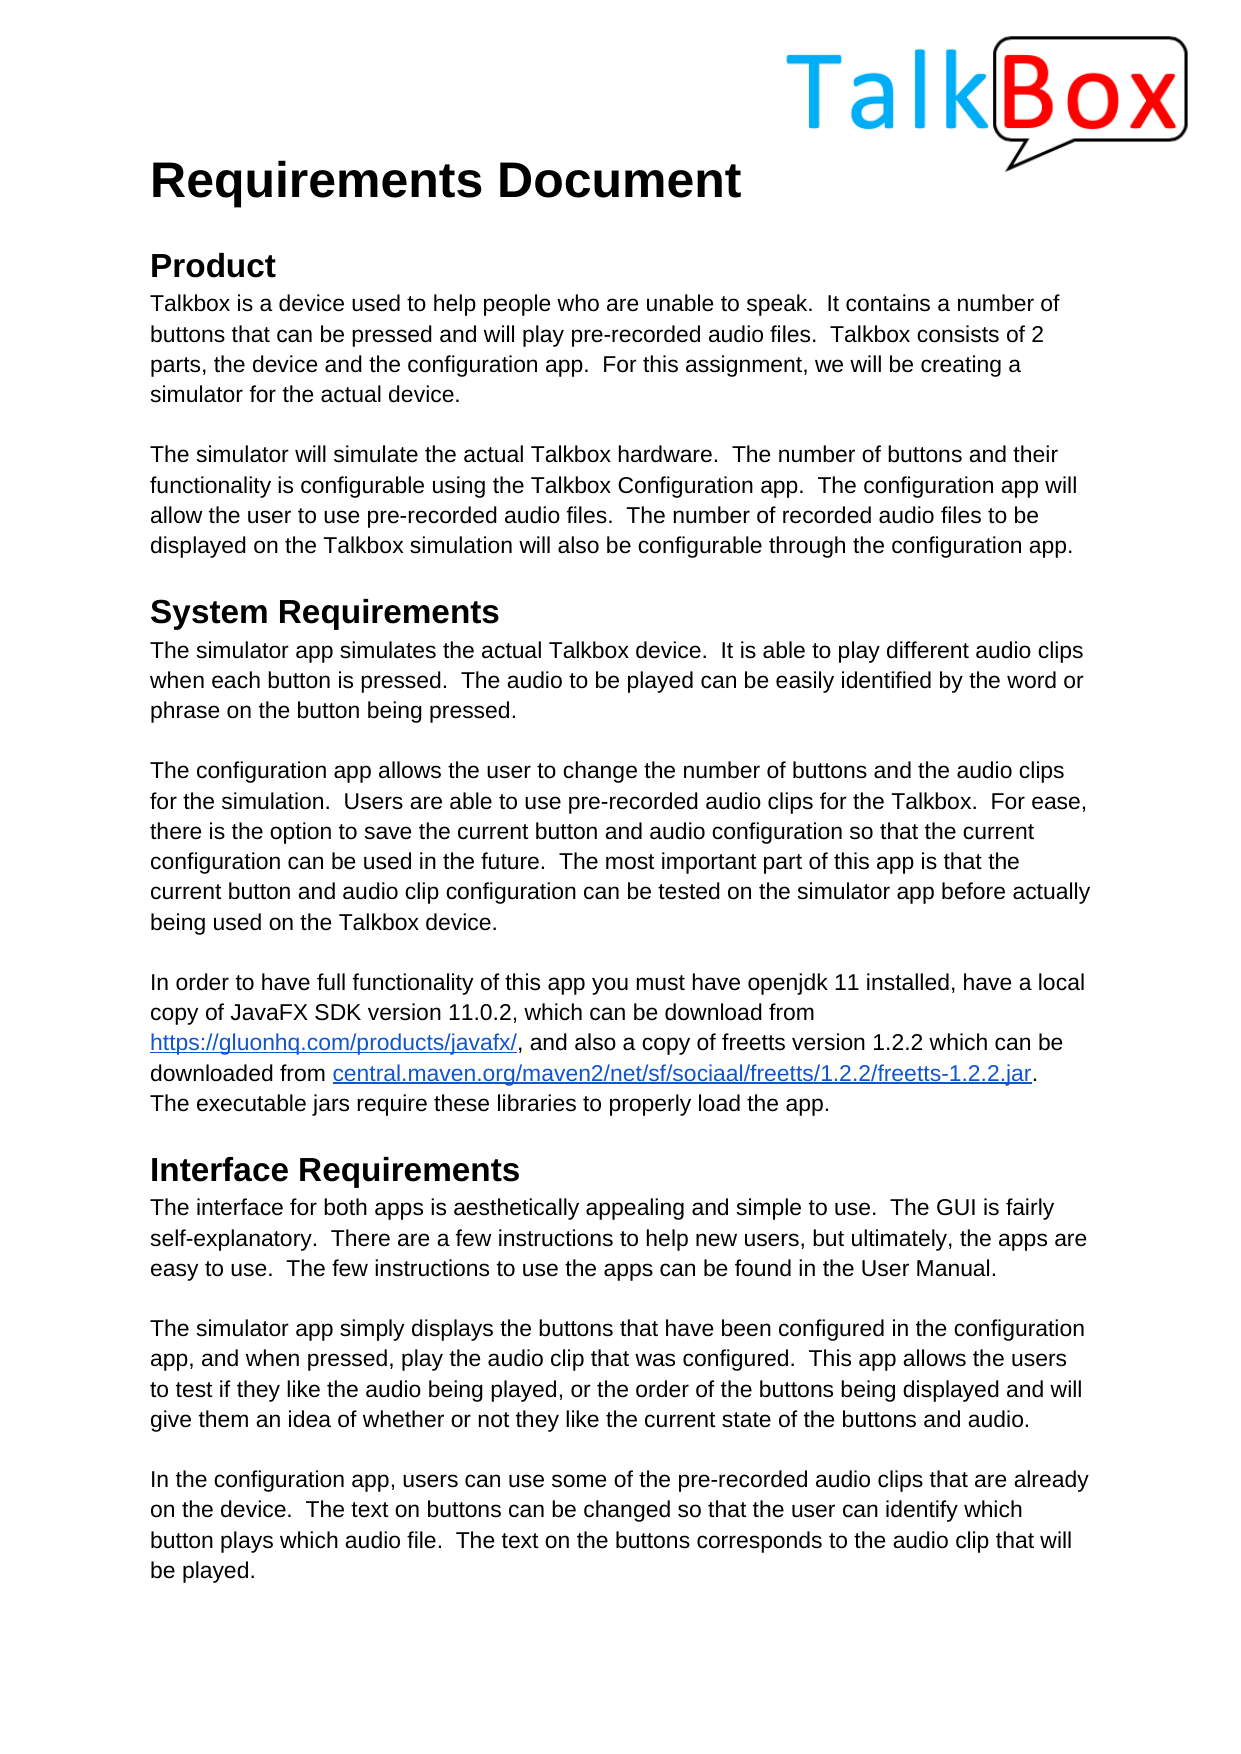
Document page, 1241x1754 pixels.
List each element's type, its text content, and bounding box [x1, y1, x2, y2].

text The interface for both apps is aesthetically appealing and simple to use. The GUI is fairly self-explanatory. There are a few instructions to help new users, but ultimately, the apps are easy to use. The few instructions to use the apps can be found in the User Manual. [150, 1194, 1090, 1281]
text Talkbox is a device used to help people who are unable to speak. It contains a number of buttons that can be pressed and will play pre-recorded audio files. Talkbox consists of 2 parts, the device and the configuration app. For this assignment, we will be creating a simulator for the actual device. [150, 290, 1090, 407]
text Product [150, 246, 1090, 285]
text The configuration app allows the user to change the number of buttons and the audio clips for the simulation. Users are able to use pre-recorded audio clips for the Talkbox. For ease, there is the option to save the current button and audio configuration so that the current configuration can be used in the future. The most important part of this app is that the current button and audio clip configuration can be tested on the simulator app before actually being used on the Talkbox device. [150, 757, 1090, 935]
text System Requirements [150, 592, 1090, 631]
picture [782, 29, 1197, 175]
text Interface Requirements [150, 1150, 1090, 1189]
text The simulator will simulate the actual Talkbox hardware. The number of buttons and their functionality is configurable using the Talkbox Configuration app. The configuration app will allow the user to use pre-recorded audio files. The number of recorded audio files to be displayed on the Talkbox simulation will also be configurable through the configuration app. [150, 441, 1090, 558]
text The simulator app simulates the actual Talkbox device. It is able to play different audio clips when each button is pressed. The audio to be played can be easily identified by the word or phrase on the button being pressed. [150, 637, 1090, 723]
text In order to have full functionality of this app you must have openjdk 11 installed, have a local copy of JavaFX SDK version 11.0.2, which can be download from https://gluonhq.com/products/javafx/, and also a copy of freetts version 1.2.2 which can be downloaded from central.maven.org/maven2/net/sf/sociaal/freetts/1.2.2/freetts-1.2.2.jar. The executable jars require these libraries to properly load the app. [150, 969, 1090, 1116]
text Requirements Document [150, 150, 1090, 207]
